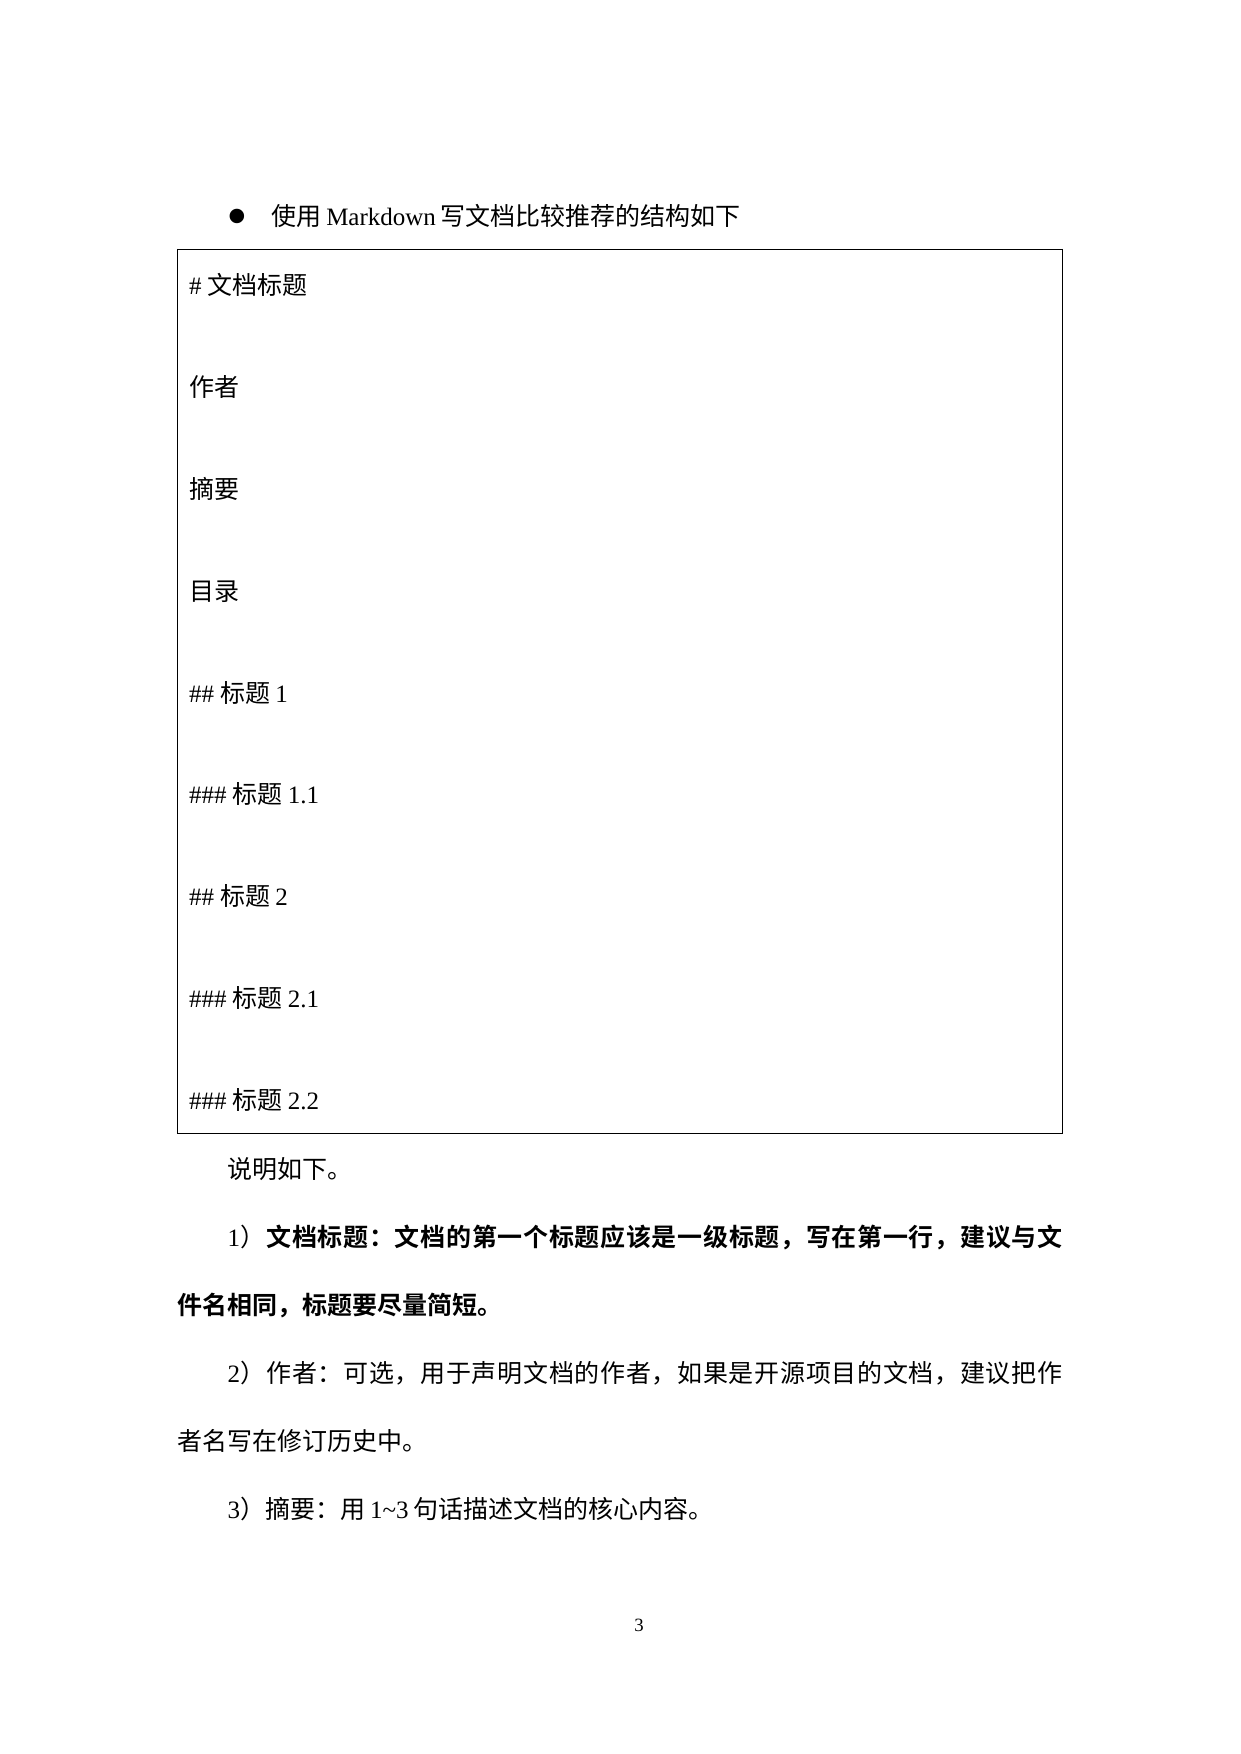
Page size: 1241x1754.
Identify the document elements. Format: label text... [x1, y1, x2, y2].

text 1）文档标题：文档的第一个标题应该是一级标题，写在第一行，建议与文件名相同，标题要尽量简短。 [177, 1202, 1063, 1337]
list 使用Markdown写文档比较推荐的结构如下 [227, 181, 1063, 249]
text 2）作者：可选，用于声明文档的作者，如果是开源项目的文档，建议把作者名写在修订历史中。 [177, 1337, 1063, 1473]
table_header # 文档标题 作者 摘要 目录 ## 标题1 ### 标题1.1 ## 标题2 ### 标题2.1 ### 标题2.2 [178, 250, 1062, 1133]
text 说明如下。 [177, 1134, 1063, 1202]
text 3）摘要：用1~3句话描述文档的核心内容。 [177, 1473, 1063, 1541]
